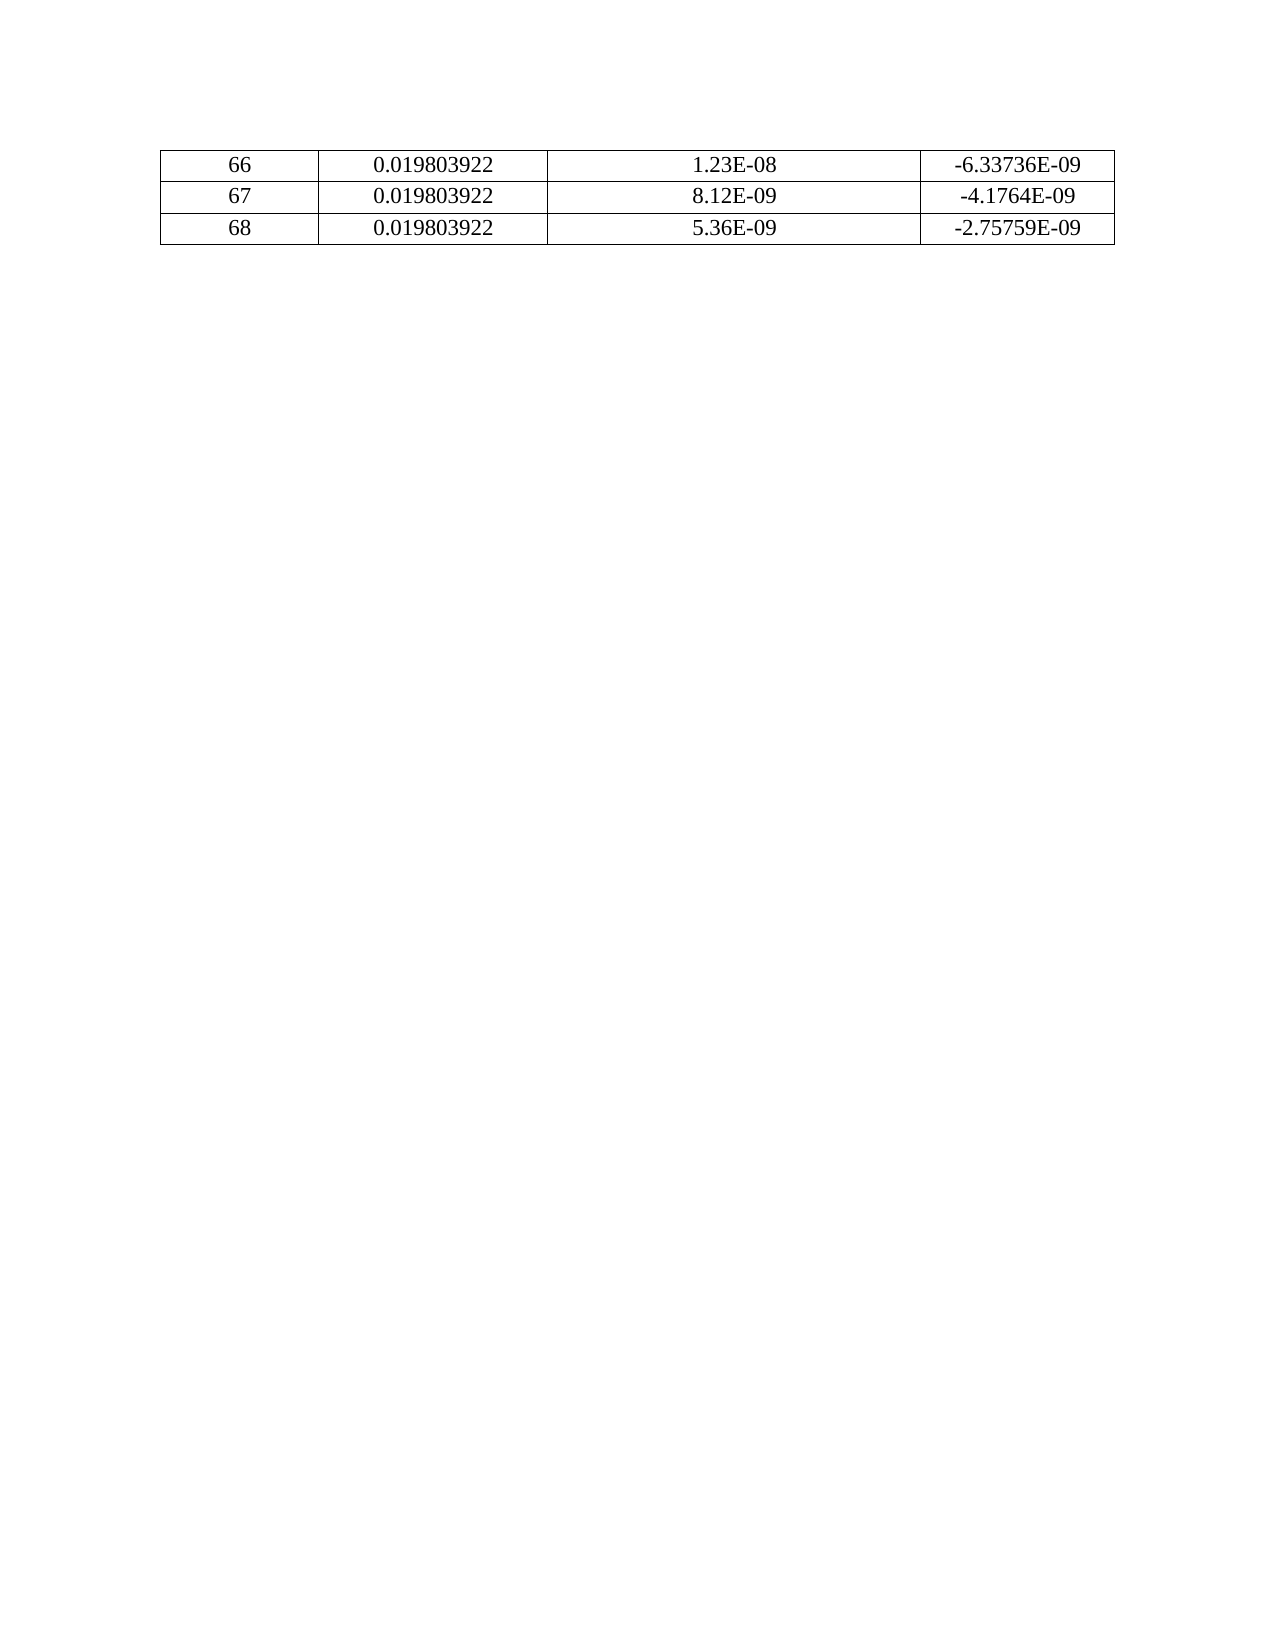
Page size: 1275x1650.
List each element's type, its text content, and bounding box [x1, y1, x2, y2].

table_cell 67 [161, 182, 318, 212]
table_cell 0.019803922 [319, 182, 547, 212]
table_cell 68 [161, 214, 318, 244]
table_cell 8.12E-09 [548, 182, 920, 212]
table_cell 5.36E-09 [548, 214, 920, 244]
table_cell 1.23E-08 [548, 151, 920, 181]
table_cell 0.019803922 [319, 151, 547, 181]
table_cell -2.75759E-09 [921, 214, 1114, 244]
table_cell 0.019803922 [319, 214, 547, 244]
table_cell -6.33736E-09 [921, 151, 1114, 181]
table_cell 66 [161, 151, 318, 181]
table_cell -4.1764E-09 [921, 182, 1114, 212]
